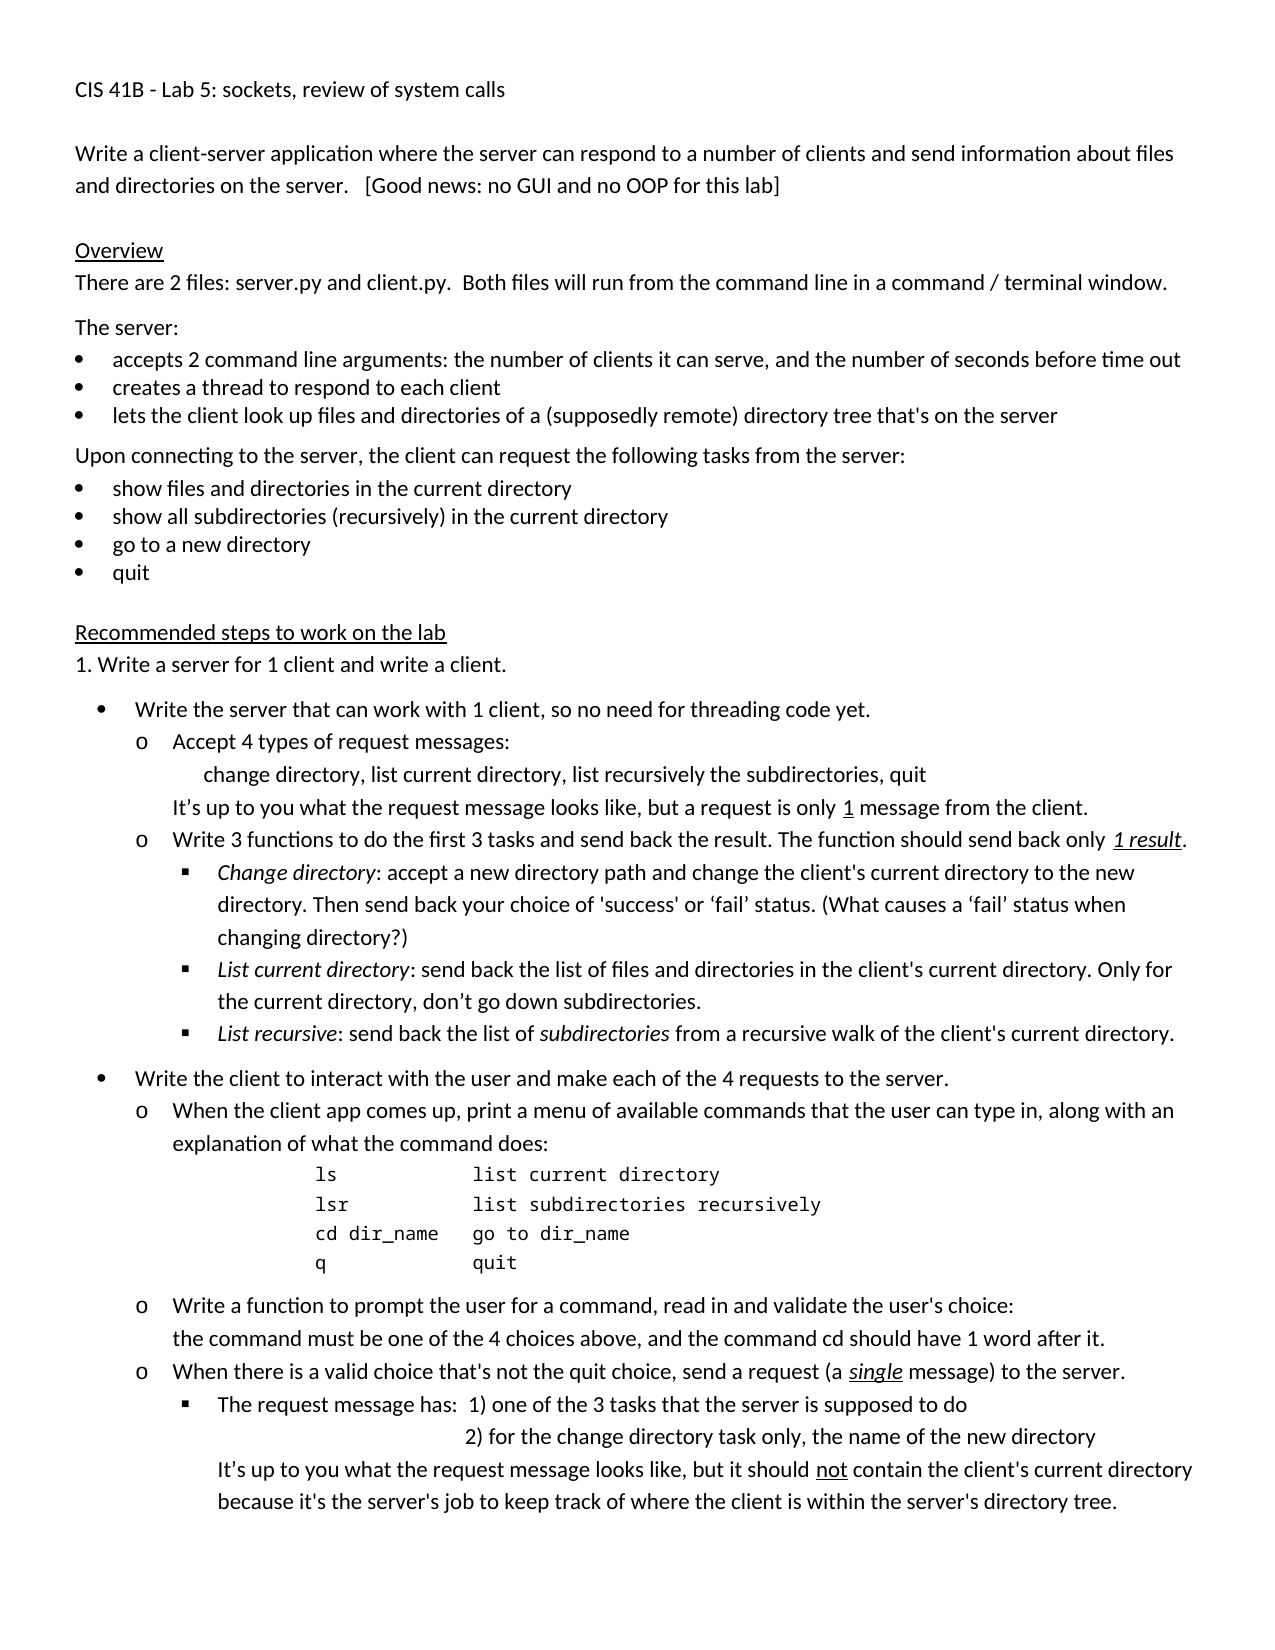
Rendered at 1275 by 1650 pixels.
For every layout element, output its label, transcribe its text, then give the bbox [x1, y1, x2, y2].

list When the client app comes up, print a menu of available commands that the user can type in, along with an explanation of what the command does: [135, 1096, 1200, 1157]
list accepts 2 command line arguments: the number of clients it can serve, and the number of seconds before time out [75, 345, 1200, 373]
list Accept 4 types of request messages: change directory, list current directory, list recursively the subdirectories, quit [135, 727, 1200, 788]
list Write the client to interact with the user and make each of the 4 requests to the server. [97, 1064, 1200, 1092]
list q quit [225, 1249, 1200, 1275]
list creates a thread to respond to each client [75, 373, 1200, 401]
list List recursive: send back the list of subdirectories from a recursive walk of the client's current directory. [180, 1019, 1200, 1047]
text Upon connecting to the server, the client can request the following tasks from the server: [75, 442, 1200, 469]
list ls list current directory [225, 1162, 1200, 1187]
list Write a function to prompt the user for a command, read in and validate the user's choice: the command must be one of the 4 choices above, and the command cd should have 1 word after it. [135, 1291, 1200, 1353]
text CIS 41B - Lab 5: sockets, review of system calls [75, 75, 1200, 103]
list lsr list subdirectories recursively [225, 1191, 1200, 1216]
list Write the server that can work with 1 client, so no need for threading code yet. [97, 695, 1200, 723]
list show files and directories in the current directory [75, 474, 1200, 502]
list It’s up to you what the request message looks like, but a request is only 1 message from the client. [172, 793, 1200, 821]
list go to a new directory [75, 530, 1200, 558]
list When there is a valid choice that's not the quit choice, send a request (a single message) to the server. [135, 1357, 1200, 1386]
list cd dir_name go to dir_name [225, 1220, 1200, 1246]
list Write 3 functions to do the first 3 tasks and send back the result. The function should send back only 1 result. [135, 825, 1200, 854]
text The server: [75, 313, 1200, 341]
list lets the client look up files and directories of a (supposedly remote) directory tree that's on the server [75, 401, 1200, 429]
list The request message has: 1) one of the 3 tasks that the server is supposed to do 2) for the change directory task only, the name of the new directory It’s up to you what the request message looks like, but it should not contain the client's current directory because it's the server's job to keep track of where the client is within the server's directory tree. [180, 1390, 1200, 1515]
text Overview [75, 236, 1200, 264]
list show all subdirectories (recursively) in the current directory [75, 502, 1200, 530]
text There are 2 files: server.py and client.py. Both files will run from the command line in a command / terminal window. [75, 268, 1200, 296]
text Recommended steps to work on the lab [75, 618, 1200, 646]
text 1. Write a server for 1 client and write a client. [75, 650, 1200, 678]
list List current directory: send back the list of files and directories in the client's current directory. Only for the current directory, don’t go down subdirectories. [180, 955, 1200, 1015]
list quit [75, 558, 1200, 586]
text Write a client-server application where the server can respond to a number of clients and send information about files and directories on the server. [Good news: no GUI and no OOP for this lab] [75, 139, 1200, 199]
list Change directory: accept a new directory path and change the client's current directory to the new directory. Then send back your choice of 'success' or ‘fail’ status. (What causes a ‘fail’ status when changing directory?) [180, 858, 1200, 951]
